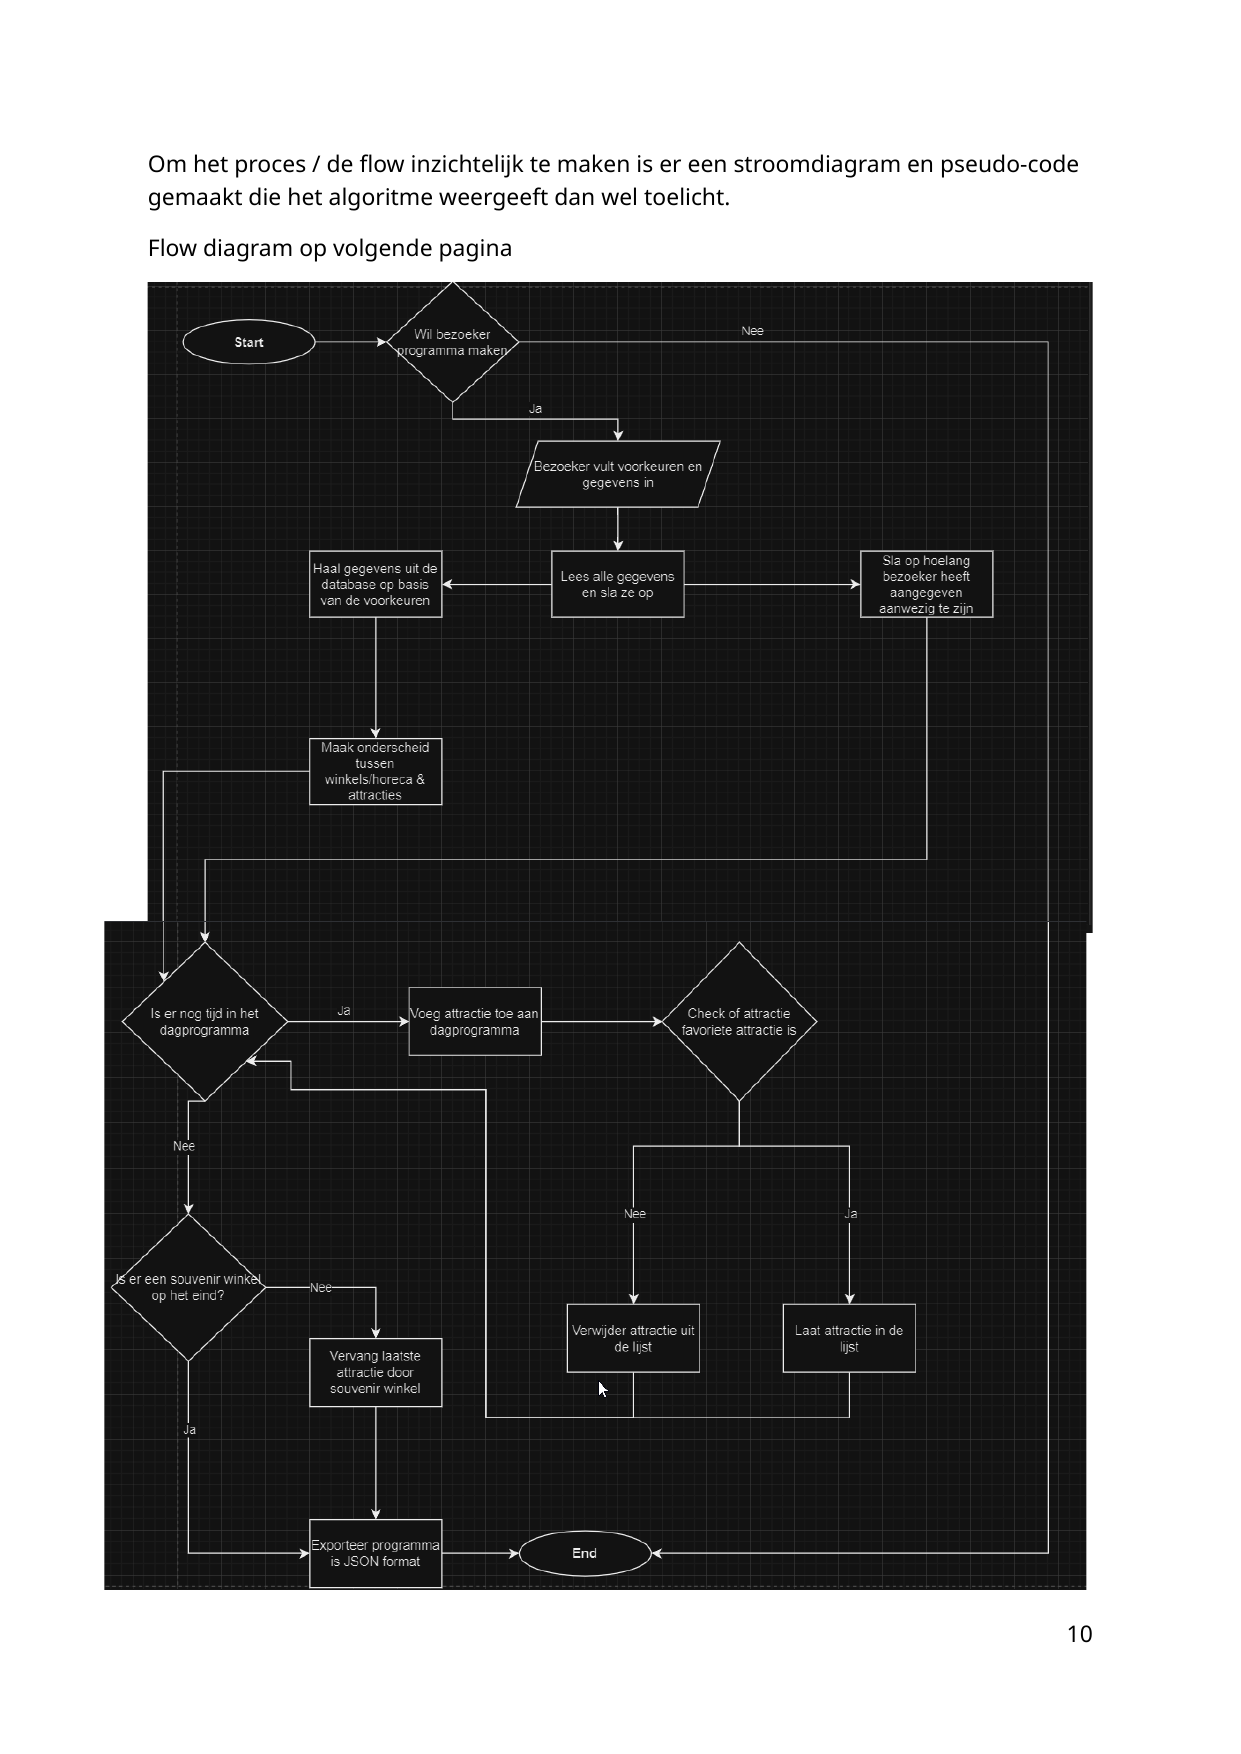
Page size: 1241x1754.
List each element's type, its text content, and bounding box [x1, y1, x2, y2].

text Flow diagram op volgende pagina [148, 232, 1093, 263]
text Om het proces / de flow inzichtelijk te maken is er een stroomdiagram en pseudo-code gemaakt die het algoritme weergeeft dan wel toelicht. [148, 148, 1093, 213]
picture [104, 282, 1093, 1590]
